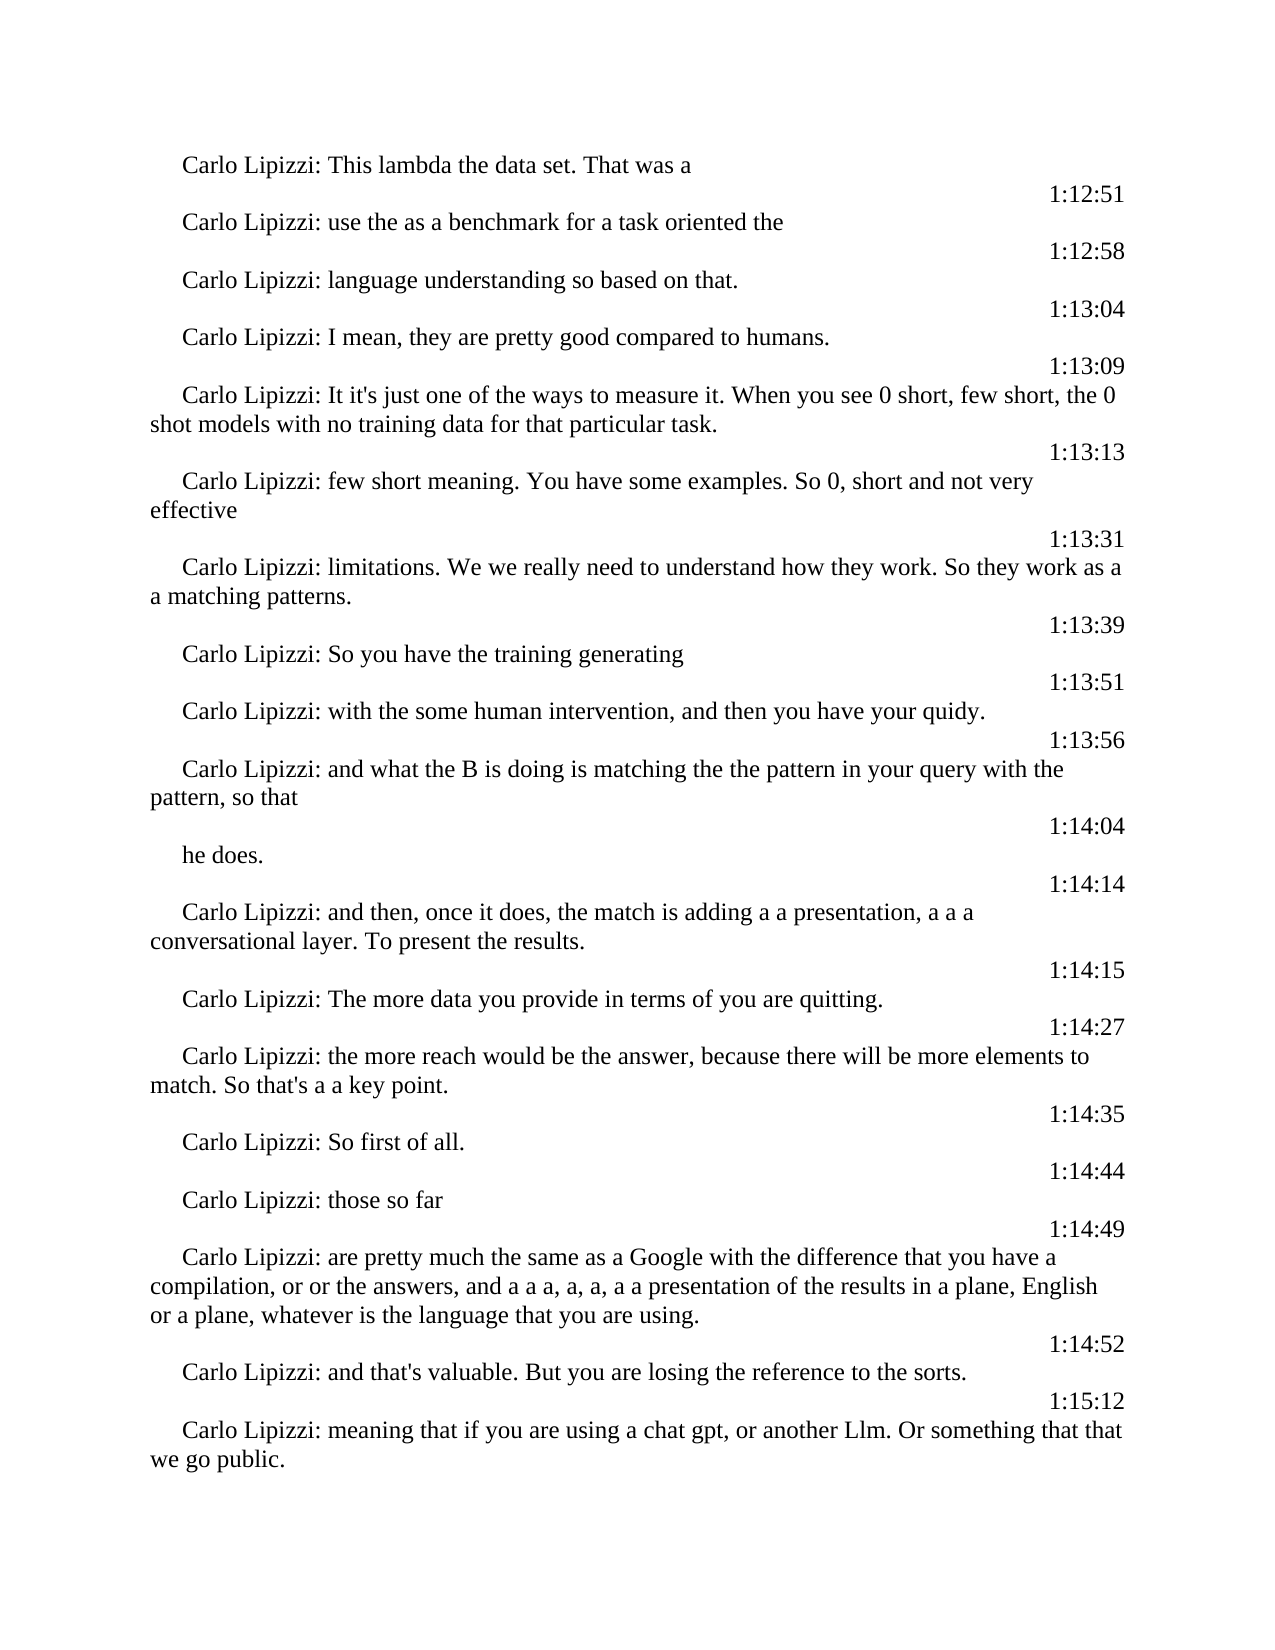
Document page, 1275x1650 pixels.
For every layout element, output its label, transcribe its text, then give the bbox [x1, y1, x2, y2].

text 1:13:56 [150, 725, 1125, 754]
text  Carlo Lipizzi: few short meaning. You have some examples. So 0, short and not very effective [150, 466, 1125, 524]
text 1:15:12 [150, 1386, 1125, 1415]
text  Carlo Lipizzi: limitations. We we really need to understand how they work. So they work as a a matching patterns. [150, 552, 1125, 610]
text 1:14:35 [150, 1099, 1125, 1127]
text 1:14:04 [150, 811, 1125, 840]
text  Carlo Lipizzi: with the some human intervention, and then you have your quidy. [150, 696, 1125, 725]
text  Carlo Lipizzi: and that's valuable. But you are losing the reference to the sorts. [150, 1357, 1125, 1386]
text 1:14:27 [150, 1012, 1125, 1041]
text 1:14:52 [150, 1329, 1125, 1357]
text 1:12:51 [150, 179, 1125, 207]
text  Carlo Lipizzi: and what the B is doing is matching the the pattern in your query with the pattern, so that [150, 754, 1125, 811]
text  Carlo Lipizzi: I mean, they are pretty good compared to humans. [150, 322, 1125, 351]
text  Carlo Lipizzi: meaning that if you are using a chat gpt, or another Llm. Or something that that we go public. [150, 1415, 1125, 1472]
text  Carlo Lipizzi: the more reach would be the answer, because there will be more elements to match. So that's a a key point. [150, 1041, 1125, 1099]
text  Carlo Lipizzi: So first of all. [150, 1127, 1125, 1156]
text 1:14:49 [150, 1214, 1125, 1242]
text 1:13:04 [150, 294, 1125, 322]
text  Carlo Lipizzi: The more data you provide in terms of you are quitting. [150, 984, 1125, 1012]
text 1:13:31 [150, 524, 1125, 552]
text 1:14:14 [150, 869, 1125, 897]
text 1:12:58 [150, 236, 1125, 265]
text  Carlo Lipizzi: This lambda the data set. That was a [150, 150, 1125, 179]
text 1:13:13 [150, 437, 1125, 466]
text  he does. [150, 840, 1125, 869]
text  Carlo Lipizzi: use the as a benchmark for a task oriented the [150, 207, 1125, 236]
text  Carlo Lipizzi: language understanding so based on that. [150, 265, 1125, 294]
text  Carlo Lipizzi: and then, once it does, the match is adding a a presentation, a a a conversational layer. To present the results. [150, 897, 1125, 955]
text  Carlo Lipizzi: So you have the training generating [150, 639, 1125, 667]
text  Carlo Lipizzi: It it's just one of the ways to measure it. When you see 0 short, few short, the 0 shot models with no training data for that particular task. [150, 380, 1125, 437]
text 1:13:39 [150, 610, 1125, 639]
text 1:14:44 [150, 1156, 1125, 1185]
text 1:13:51 [150, 667, 1125, 696]
text 1:14:15 [150, 955, 1125, 984]
text  Carlo Lipizzi: those so far [150, 1185, 1125, 1214]
text 1:13:09 [150, 351, 1125, 380]
text  Carlo Lipizzi: are pretty much the same as a Google with the difference that you have a compilation, or or the answers, and a a a, a, a, a a presentation of the results in a plane, English or a plane, whatever is the language that you are using. [150, 1242, 1125, 1329]
